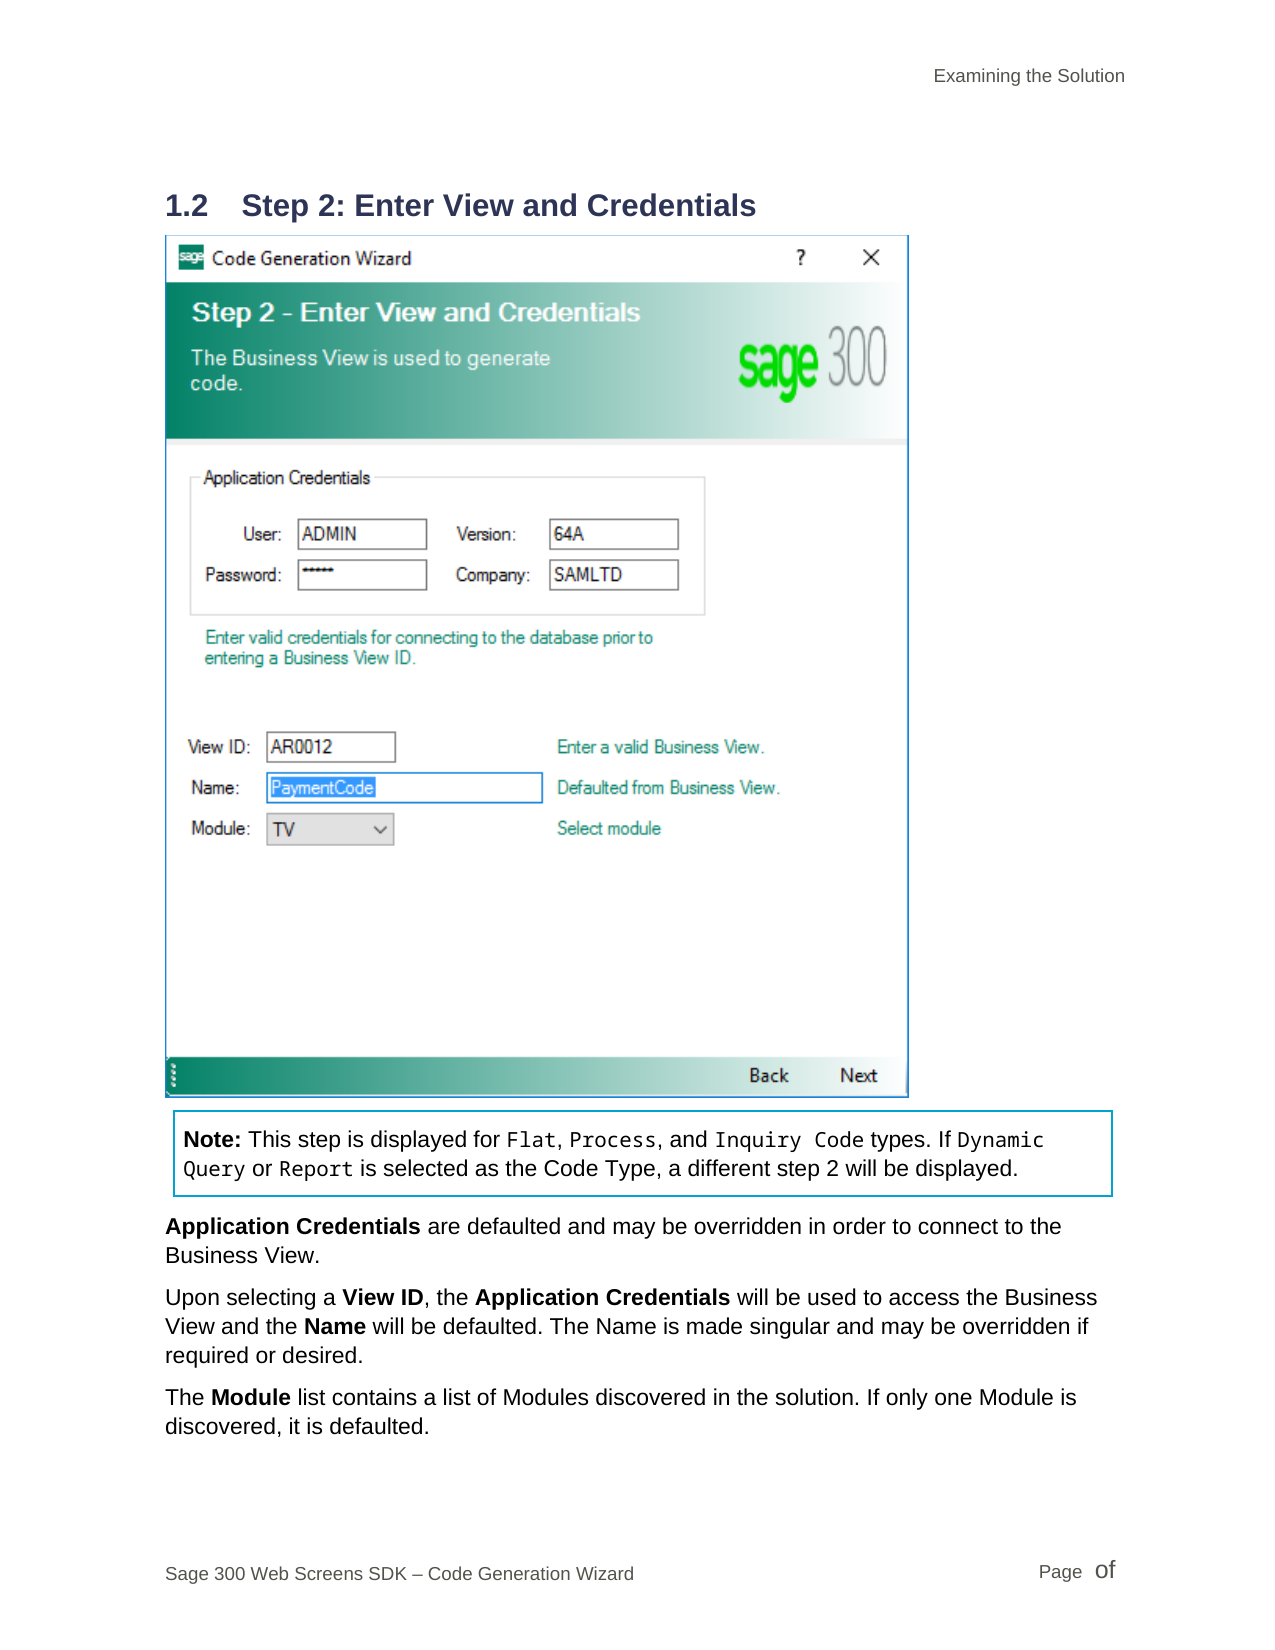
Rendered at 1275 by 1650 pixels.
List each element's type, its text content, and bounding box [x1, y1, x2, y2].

text Upon selecting a View ID, the Application Credentials will be used to access the Business View and the Name will be defaulted. The Name is made singular and may be overridden if required or desired. [165, 1281, 1125, 1368]
text Application Credentials are defaulted and may be overridden in order to connect to the Business View. [165, 1210, 1125, 1268]
subtitle Step 2: Enter View and Credentials [165, 187, 1125, 222]
text Note: This step is displayed for Flat, Process, and Inquiry Code types. If Dynamic Query or Report is selected as the Code Type, a different step 2 will be displayed. [175, 1112, 1111, 1195]
text The Module list contains a list of Modules discovered in the solution. If only one Module is discovered, it is defaulted. [165, 1381, 1125, 1439]
picture [165, 235, 909, 1098]
